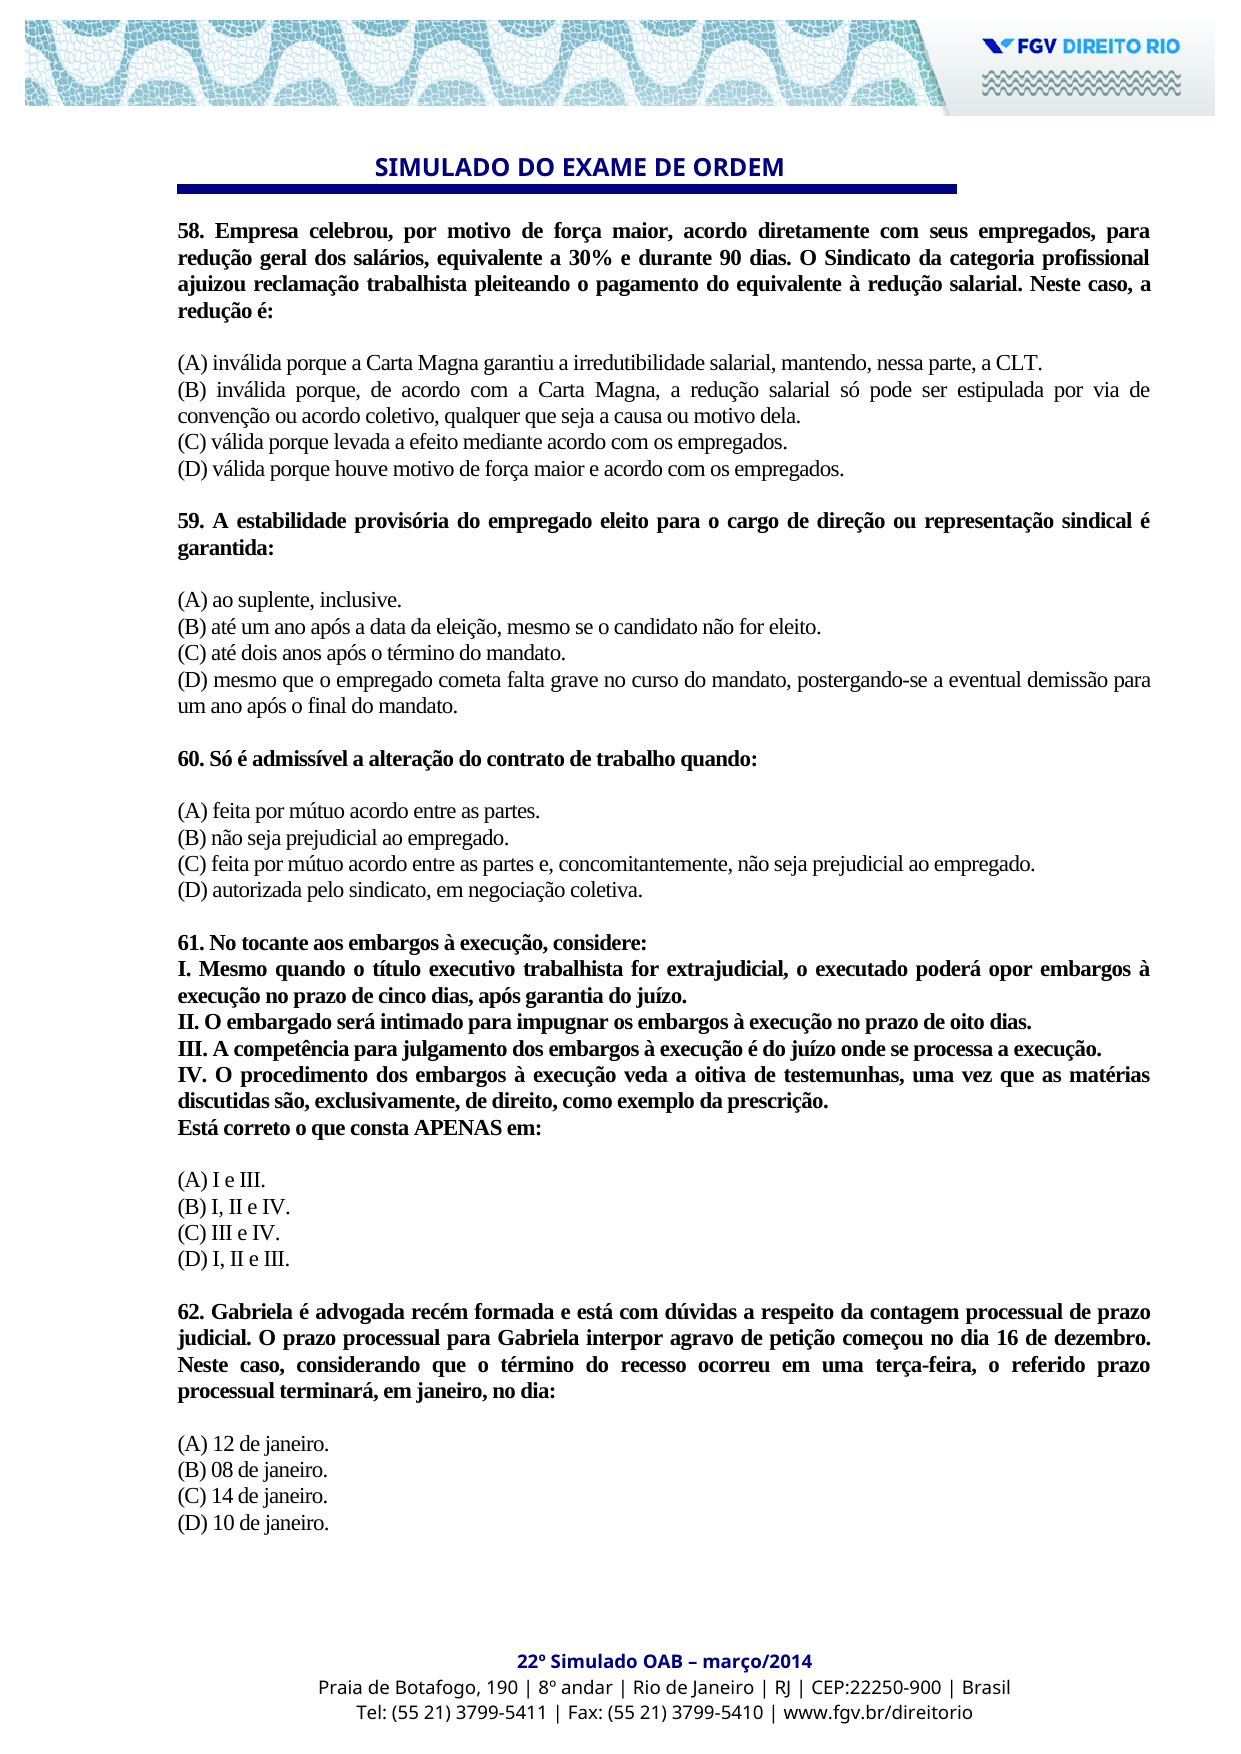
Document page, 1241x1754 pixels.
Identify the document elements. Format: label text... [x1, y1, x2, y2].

text II. O embargado será intimado para impugnar os embargos à execução no prazo de oito dias. [177, 1008, 1152, 1034]
text (C) feita por mútuo acordo entre as partes e, concomitantemente, não seja prejudicial ao empregado. [177, 850, 1152, 876]
text 61. No tocante aos embargos à execução, considere: [177, 929, 1152, 956]
text (C) 14 de janeiro. [177, 1483, 1152, 1509]
text (D) autorizada pelo sindicato, em negociação coletiva. [177, 876, 1152, 903]
text (B) I, II e IV. [177, 1193, 1152, 1219]
text (A) I e III. [177, 1166, 1152, 1193]
text (D) 10 de janeiro. [177, 1509, 1152, 1535]
text (B) não seja prejudicial ao empregado. [177, 824, 1152, 850]
text 60. Só é admissível a alteração do contrato de trabalho quando: [177, 745, 1152, 771]
text (C) válida porque levada a efeito mediante acordo com os empregados. [177, 428, 1152, 455]
text (A) 12 de janeiro. [177, 1430, 1152, 1456]
text (D) mesmo que o empregado cometa falta grave no curso do mandato, postergando-se a eventual demissão para um ano após o final do mandato. [177, 666, 1152, 718]
text (A) inválida porque a Carta Magna garantiu a irredutibilidade salarial, mantendo, nessa parte, a CLT. [177, 349, 1152, 376]
text 59. A estabilidade provisória do empregado eleito para o cargo de direção ou representação sindical é garantida: [177, 507, 1152, 560]
text (B) até um ano após a data da eleição, mesmo se o candidato não for eleito. [177, 613, 1152, 639]
text I. Mesmo quando o título executivo trabalhista for extrajudicial, o executado poderá opor embargos à execução no prazo de cinco dias, após garantia do juízo. [177, 956, 1152, 1008]
text (B) 08 de janeiro. [177, 1456, 1152, 1483]
text 62. Gabriela é advogada recém formada e está com dúvidas a respeito da contagem processual de prazo judicial. O prazo processual para Gabriela interpor agravo de petição começou no dia 16 de dezembro. Neste caso, considerando que o término do recesso ocorreu em uma terça-feira, o referido prazo processual terminará, em janeiro, no dia: [177, 1298, 1152, 1403]
text (A) feita por mútuo acordo entre as partes. [177, 797, 1152, 824]
text Está correto o que consta APENAS em: [177, 1114, 1152, 1140]
text (C) III e IV. [177, 1219, 1152, 1245]
text (C) até dois anos após o término do mandato. [177, 639, 1152, 666]
text 58. Empresa celebrou, por motivo de força maior, acordo diretamente com seus empregados, para redução geral dos salários, equivalente a 30% e durante 90 dias. O Sindicato da categoria profissional ajuizou reclamação trabalhista pleiteando o pagamento do equivalente à redução salarial. Neste caso, a redução é: [177, 218, 1152, 323]
text III. A competência para julgamento dos embargos à execução é do juízo onde se processa a execução. [177, 1034, 1152, 1061]
text (D) válida porque houve motivo de força maior e acordo com os empregados. [177, 455, 1152, 481]
text (A) ao suplente, inclusive. [177, 587, 1152, 613]
text (D) I, II e III. [177, 1245, 1152, 1272]
text (B) inválida porque, de acordo com a Carta Magna, a redução salarial só pode ser estipulada por via de convenção ou acordo coletivo, qualquer que seja a causa ou motivo dela. [177, 376, 1152, 428]
picture [25, 20, 1215, 116]
text IV. O procedimento dos embargos à execução veda a oitiva de testemunhas, uma vez que as matérias discutidas são, exclusivamente, de direito, como exemplo da prescrição. [177, 1061, 1152, 1114]
